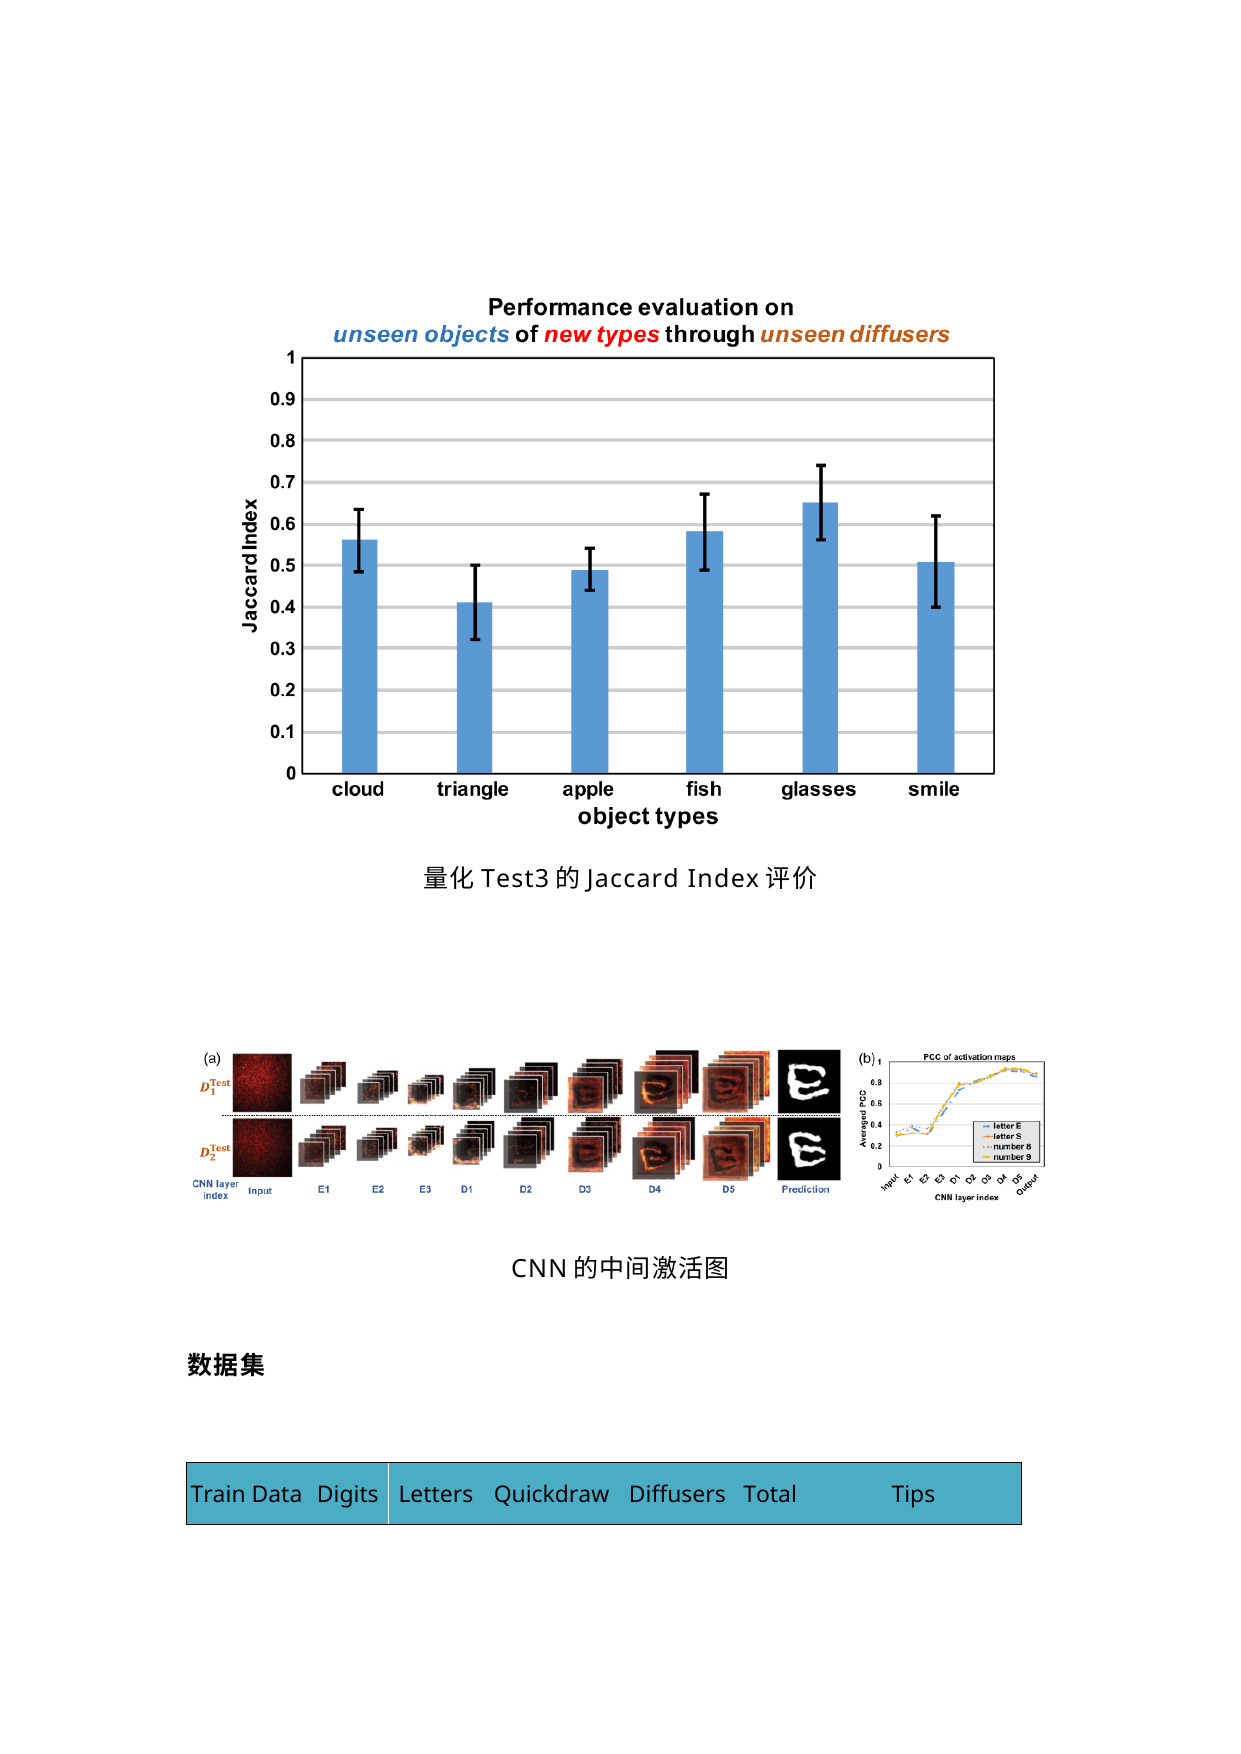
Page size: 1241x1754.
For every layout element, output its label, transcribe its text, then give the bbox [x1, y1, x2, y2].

table_header Letters [389, 1463, 483, 1524]
table_header Train Data [187, 1463, 307, 1524]
text 数据集 [187, 1332, 1053, 1397]
table_header Digits [307, 1463, 388, 1524]
picture [233, 292, 1007, 839]
table_header Diffusers [620, 1463, 734, 1524]
table_header Quickdraw [483, 1463, 620, 1524]
text 量化Test3的Jaccard Index评价 [187, 844, 1053, 909]
picture [188, 1039, 1053, 1205]
table_header Tips [805, 1463, 1021, 1524]
table_header Total [734, 1463, 805, 1524]
text CNN的中间激活图 [187, 1234, 1053, 1299]
